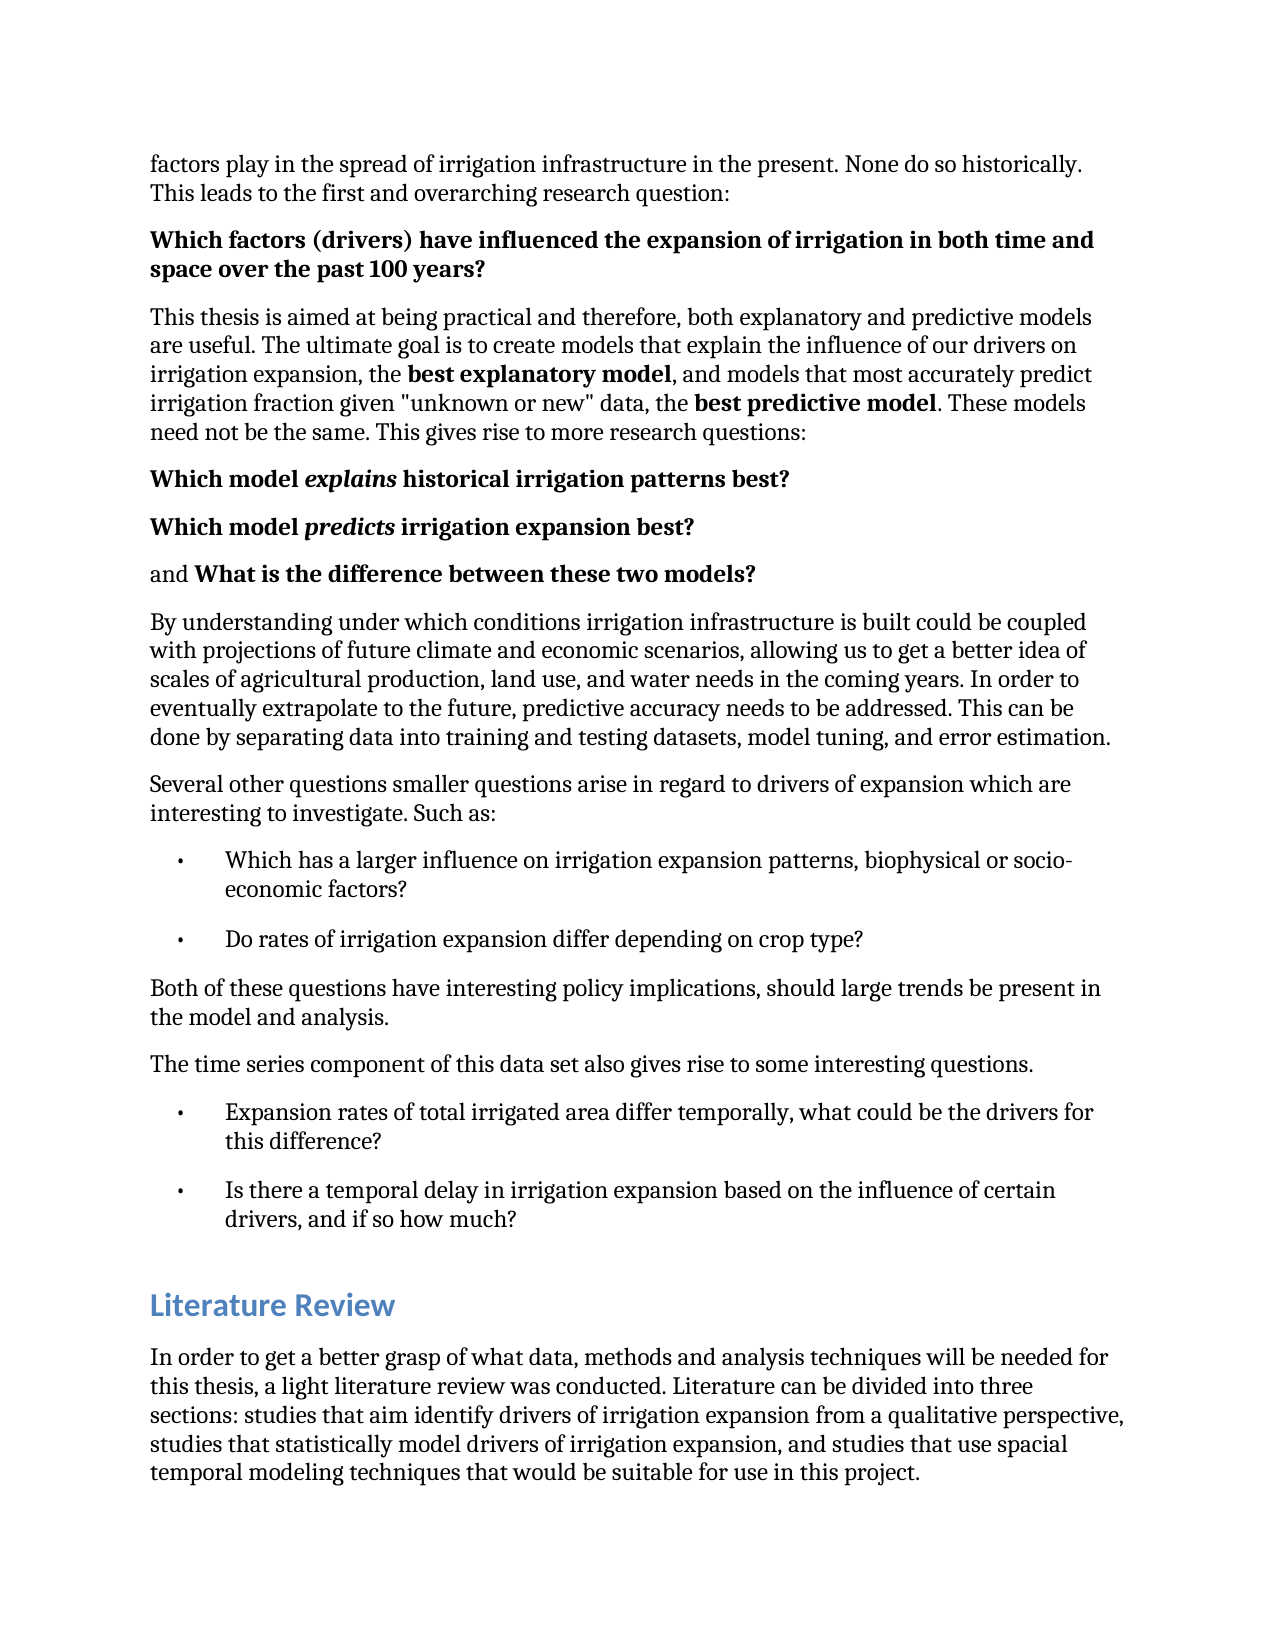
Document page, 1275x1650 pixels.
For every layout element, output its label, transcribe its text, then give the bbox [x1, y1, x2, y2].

list Which has a larger influence on irrigation expansion patterns, biophysical or socio-economic factors? [175, 846, 1125, 904]
list Expansion rates of total irrigated area differ temporally, what could be the drivers for this difference? [175, 1098, 1125, 1155]
text Which factors (drivers) have influenced the expansion of irrigation in both time and space over the past 100 years? [150, 226, 1125, 284]
text and What is the difference between these two models? [150, 560, 1125, 589]
text The time series component of this data set also gives rise to some interesting questions. [150, 1050, 1125, 1079]
subtitle Literature Review [150, 1284, 1125, 1324]
text This thesis is aimed at being practical and therefore, both explanatory and predictive models are useful. The ultimate goal is to create models that explain the influence of our drivers on irrigation expansion, the best explanatory model, and models that most accurately predict irrigation fraction given "unknown or new" data, the best predictive model. These models need not be the same. This gives rise to more research questions: [150, 302, 1125, 446]
text Both of these questions have interesting policy implications, should large trends be present in the model and analysis. [150, 974, 1125, 1032]
text Which model explains historical irrigation patterns best? [150, 465, 1125, 494]
text Which model predicts irrigation expansion best? [150, 512, 1125, 541]
text Several other questions smaller questions arise in regard to drivers of expansion which are interesting to investigate. Such as: [150, 770, 1125, 827]
text In order to get a better grasp of what data, methods and analysis techniques will be needed for this thesis, a light literature review was conducted. Literature can be divided into three sections: studies that aim identify drivers of irrigation expansion from a qualitative perspective, studies that statistically model drivers of irrigation expansion, and studies that use spacial temporal modeling techniques that would be suitable for use in this project. [150, 1343, 1125, 1487]
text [150, 150, 1125, 207]
list Do rates of irrigation expansion differ depending on crop type? [175, 924, 1125, 953]
list Is there a temporal delay in irrigation expansion based on the influence of certain drivers, and if so how much? [175, 1176, 1125, 1234]
text By understanding under which conditions irrigation infrastructure is built could be coupled with projections of future climate and economic scenarios, allowing us to get a better idea of scales of agricultural production, land use, and water needs in the coming years. In order to eventually extrapolate to the future, predictive accuracy needs to be addressed. This can be done by separating data into training and testing datasets, model tuning, and error estimation. [150, 607, 1125, 751]
